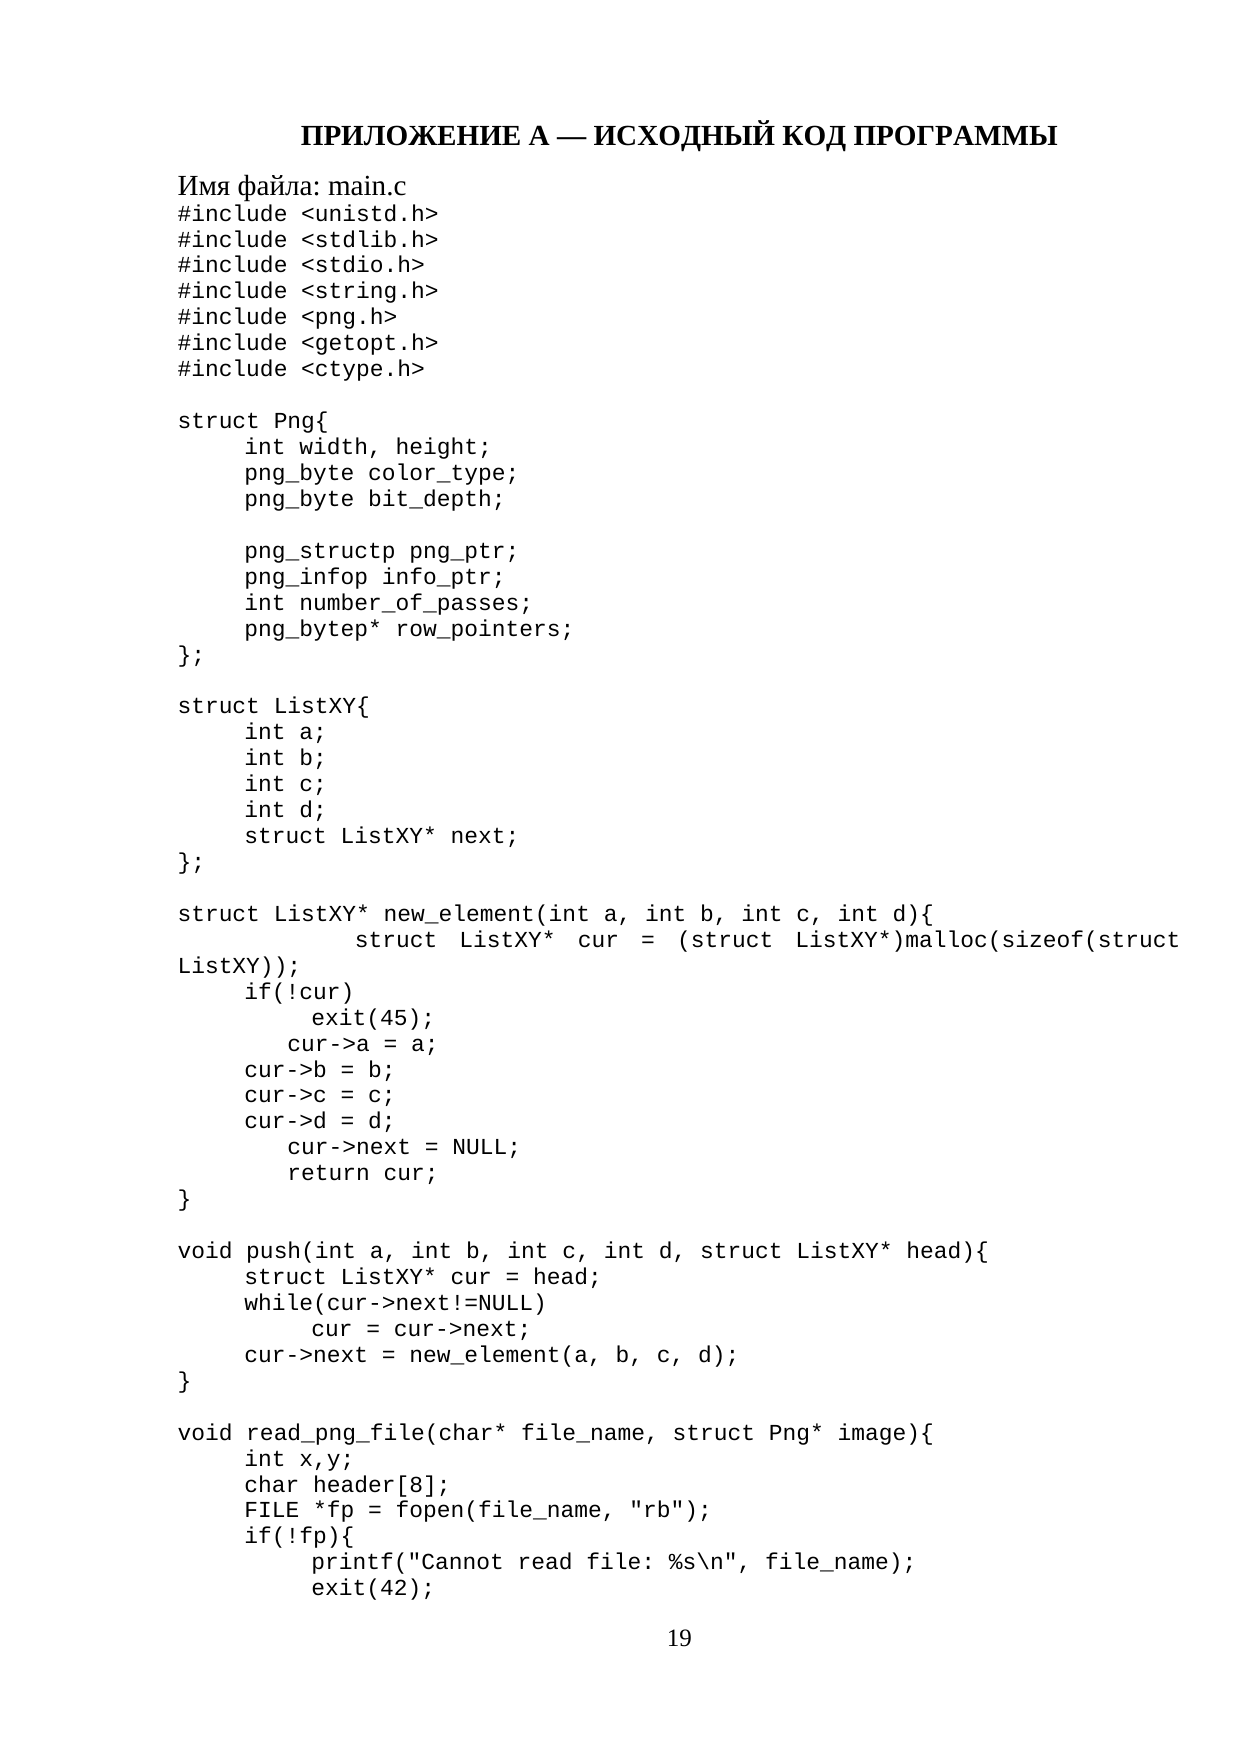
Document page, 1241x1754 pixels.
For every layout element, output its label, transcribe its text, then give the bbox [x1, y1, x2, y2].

text void read_png_file(char* file_name, struct Png* image){ [177, 1421, 1181, 1447]
text cur->b = b; [177, 1058, 1181, 1084]
text FILE *fp = fopen(file_name, "rb"); [177, 1499, 1181, 1525]
text cur = cur->next; [177, 1317, 1181, 1343]
text png_infop info_ptr; [177, 565, 1181, 591]
text struct Png{ [177, 409, 1181, 435]
text void push(int a, int b, int c, int d, struct ListXY* head){ [177, 1239, 1181, 1265]
text int width, height; [177, 435, 1181, 461]
text Имя файла: main.c [177, 168, 1181, 202]
text png_byte color_type; [177, 461, 1181, 487]
text png_byte bit_depth; [177, 487, 1181, 513]
text #include <getopt.h> [177, 332, 1181, 358]
text cur->a = a; [177, 1032, 1181, 1058]
text png_bytep* row_pointers; [177, 617, 1181, 643]
text int number_of_passes; [177, 591, 1181, 617]
text приложение А — исходный код программы [177, 118, 1181, 152]
text #include <png.h> [177, 306, 1181, 332]
text char header[8]; [177, 1473, 1181, 1499]
text } [177, 1369, 1181, 1395]
text }; [177, 643, 1181, 669]
text int a; [177, 721, 1181, 747]
text #include <stdlib.h> [177, 228, 1181, 254]
text cur->d = d; [177, 1110, 1181, 1136]
text int b; [177, 747, 1181, 773]
text exit(45); [177, 1006, 1181, 1032]
text cur->next = new_element(a, b, c, d); [177, 1343, 1181, 1369]
text }; [177, 850, 1181, 876]
text if(!fp){ [177, 1525, 1181, 1551]
text int d; [177, 798, 1181, 824]
text cur->c = c; [177, 1084, 1181, 1110]
text cur->next = NULL; [177, 1136, 1181, 1162]
text #include <stdio.h> [177, 254, 1181, 280]
text exit(42); [177, 1577, 1181, 1603]
text int c; [177, 773, 1181, 798]
text printf("Cannot read file: %s\n", file_name); [177, 1551, 1181, 1577]
text return cur; [177, 1162, 1181, 1188]
text #include <ctype.h> [177, 358, 1181, 383]
text struct ListXY* next; [177, 824, 1181, 850]
text struct ListXY{ [177, 695, 1181, 721]
text #include <unistd.h> [177, 202, 1181, 228]
text struct ListXY* new_element(int a, int b, int c, int d){ [177, 902, 1181, 928]
text if(!cur) [177, 980, 1181, 1006]
text struct ListXY* cur = head; [177, 1265, 1181, 1291]
text struct ListXY* cur = (struct ListXY*)malloc(sizeof(struct ListXY)); [177, 928, 1181, 980]
text int x,y; [177, 1447, 1181, 1473]
text } [177, 1188, 1181, 1213]
text #include <string.h> [177, 280, 1181, 306]
text while(cur->next!=NULL) [177, 1291, 1181, 1317]
text png_structp png_ptr; [177, 539, 1181, 565]
